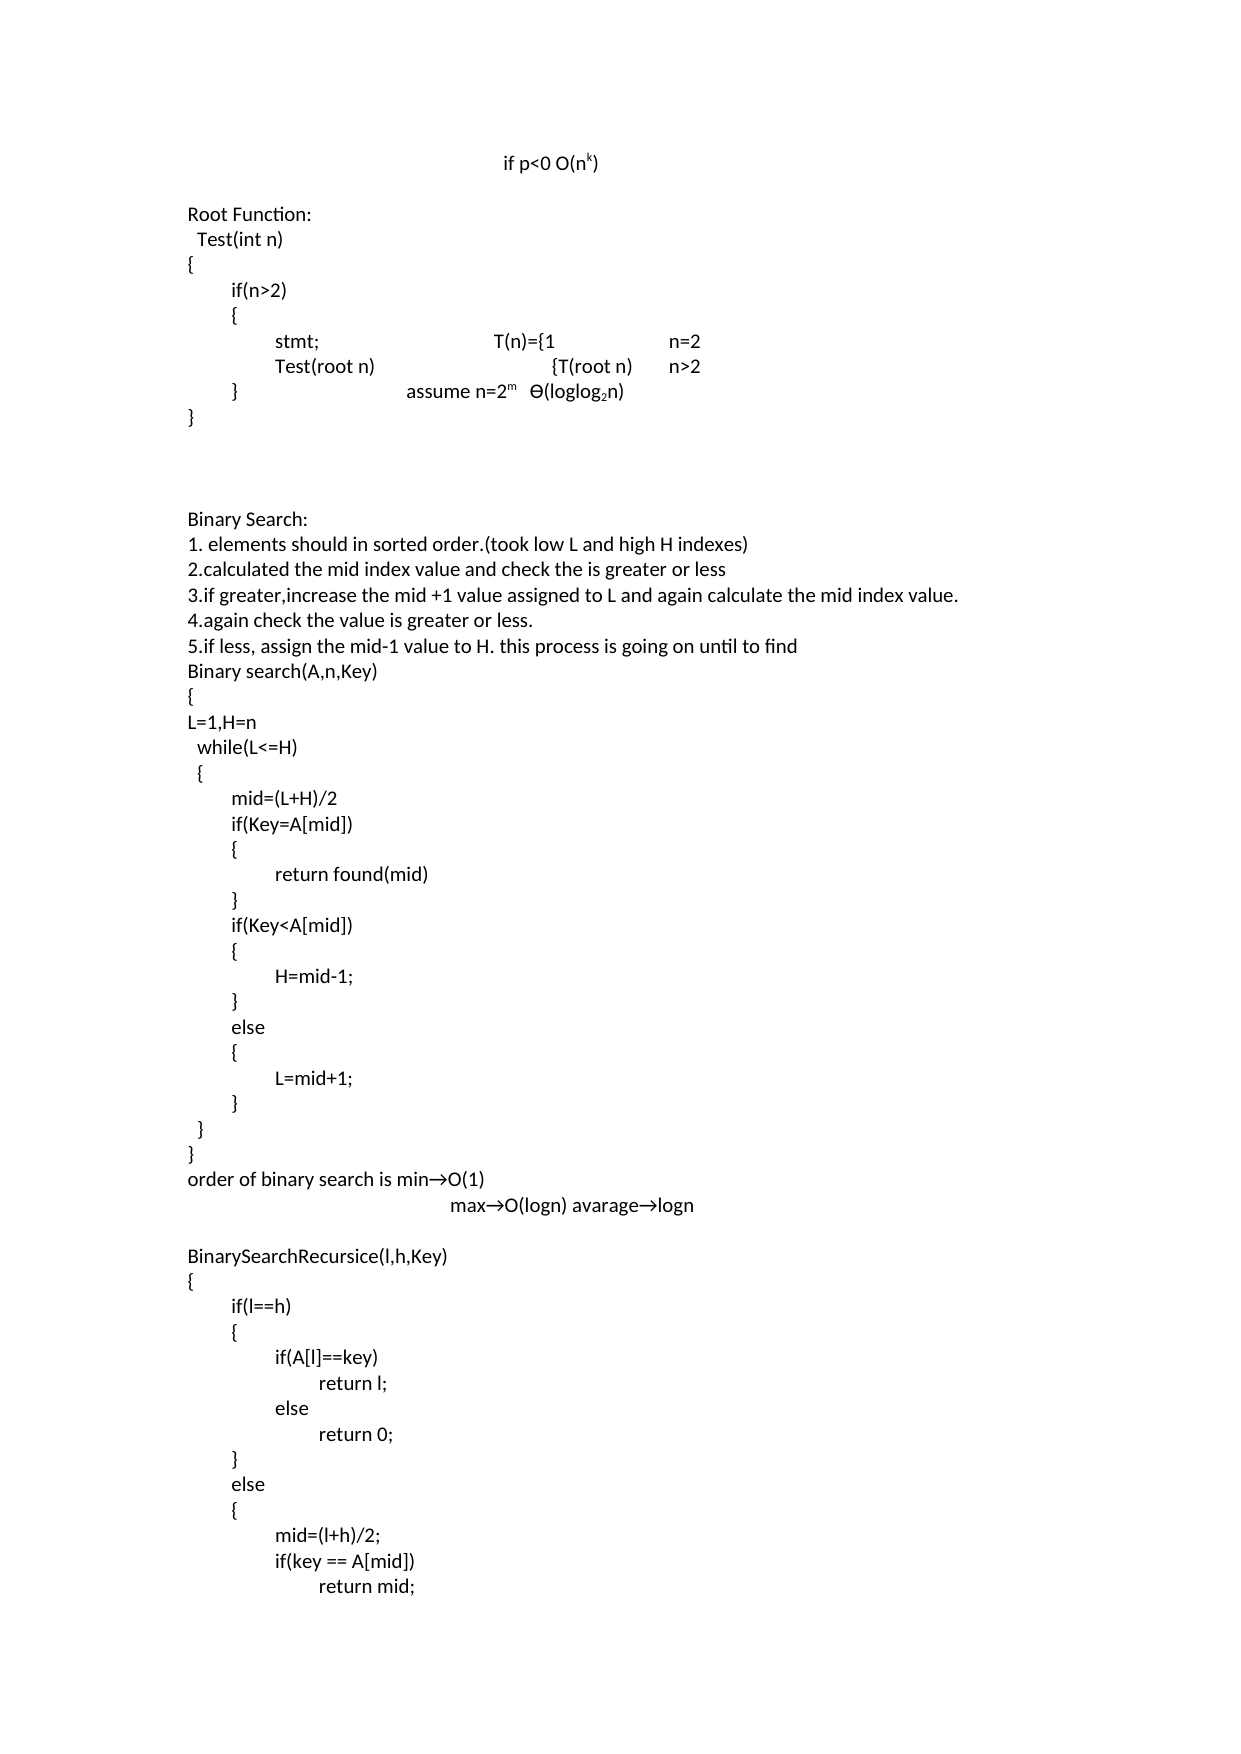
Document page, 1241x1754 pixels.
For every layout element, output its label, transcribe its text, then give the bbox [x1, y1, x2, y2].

text if p<0 O(nk) [187, 150, 1053, 175]
list { [187, 252, 1053, 277]
list stmt; T(n)={1 n=2 [187, 328, 1053, 353]
list { [187, 760, 1053, 785]
list 3.if greater,increase the mid +1 value assigned to L and again calculate the mid index value. [187, 582, 1053, 607]
list Test(int n) [187, 226, 1053, 252]
list { [187, 684, 1053, 709]
list } [187, 1116, 1053, 1141]
list } [187, 404, 1053, 429]
list 2.calculated the mid index value and check the is greater or less [187, 557, 1053, 582]
list return found(mid) [187, 862, 1053, 887]
list H=mid-1; [187, 963, 1053, 989]
list { [187, 1039, 1053, 1065]
list } [187, 887, 1053, 912]
list BinarySearchRecursice(l,h,Key) [187, 1243, 1053, 1268]
list { [187, 836, 1053, 862]
list return 0; [187, 1421, 1053, 1446]
list mid=(L+H)/2 [187, 785, 1053, 811]
list 5.if less, assign the mid-1 value to H. this process is going on until to find [187, 633, 1053, 658]
list { [187, 938, 1053, 963]
list return mid; [187, 1573, 1053, 1599]
list { [187, 1497, 1053, 1522]
list return l; [187, 1370, 1053, 1395]
list { [187, 1268, 1053, 1294]
list 4.again check the value is greater or less. [187, 607, 1053, 633]
list } [187, 989, 1053, 1014]
list { [187, 302, 1053, 328]
list L=1,H=n [187, 709, 1053, 734]
list } assume n=2m Ɵ(loglog2n) [187, 379, 1053, 404]
list 1. elements should in sorted order.(took low L and high H indexes) [187, 531, 1053, 557]
list if(key == A[mid]) [187, 1548, 1053, 1573]
list Test(root n) {T(root n) n>2 [187, 353, 1053, 379]
list else [187, 1472, 1053, 1497]
list } [187, 1446, 1053, 1472]
list order of binary search is min→O(1) [187, 1167, 1053, 1192]
list { [187, 1319, 1053, 1344]
list Root Function: [187, 201, 1053, 226]
list if(Key=A[mid]) [187, 811, 1053, 836]
list else [187, 1014, 1053, 1039]
list while(L<=H) [187, 734, 1053, 760]
list mid=(l+h)/2; [187, 1522, 1053, 1548]
list } [187, 1141, 1053, 1167]
list if(Key<A[mid]) [187, 912, 1053, 938]
list L=mid+1; [187, 1065, 1053, 1090]
list Binary Search: [187, 506, 1053, 531]
list if(l==h) [187, 1294, 1053, 1319]
list Binary search(A,n,Key) [187, 658, 1053, 684]
list max→O(logn) avarage→logn [187, 1192, 1053, 1217]
list if(n>2) [187, 277, 1053, 302]
list else [187, 1395, 1053, 1421]
list } [187, 1090, 1053, 1116]
list if(A[l]==key) [187, 1344, 1053, 1370]
